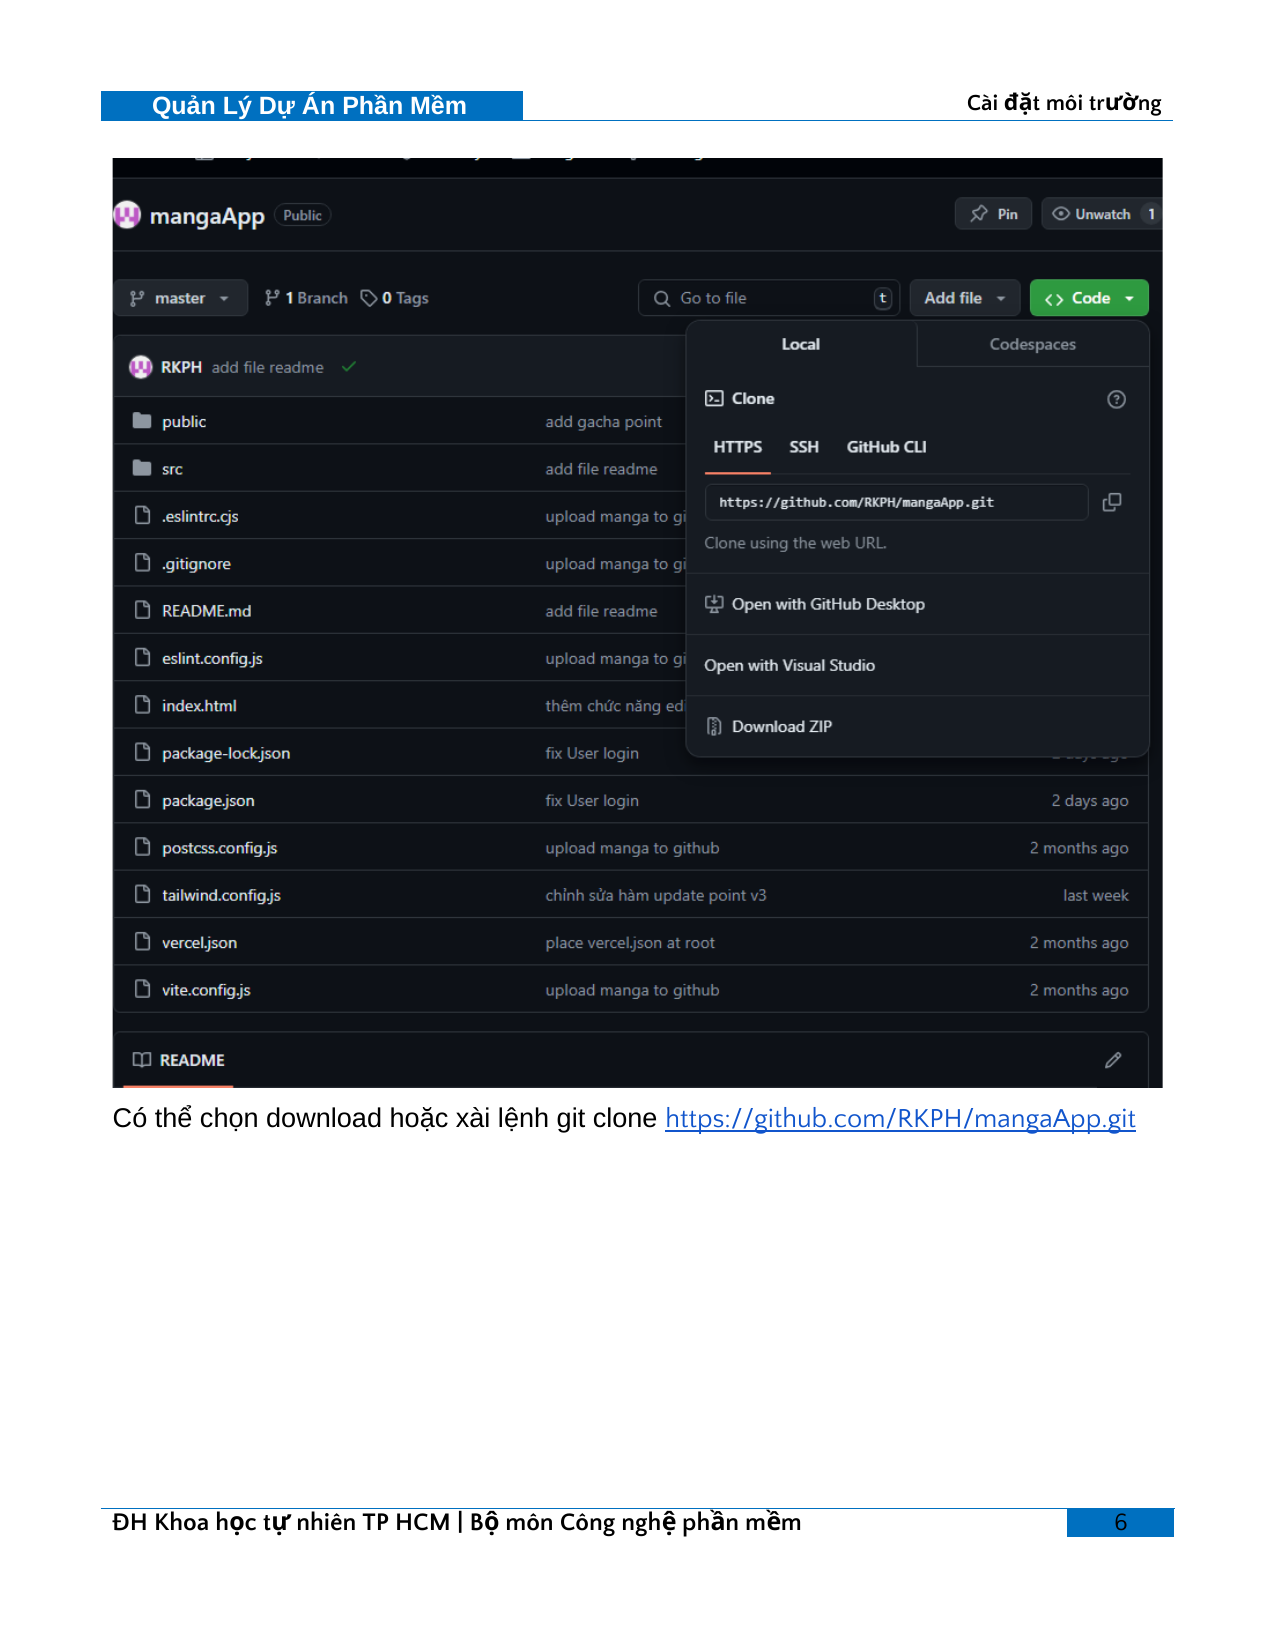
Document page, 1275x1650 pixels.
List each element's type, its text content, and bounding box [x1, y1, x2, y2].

picture [112, 158, 1163, 1088]
text https://github.com/RKPH/mangaApp.git [112, 1102, 1162, 1135]
